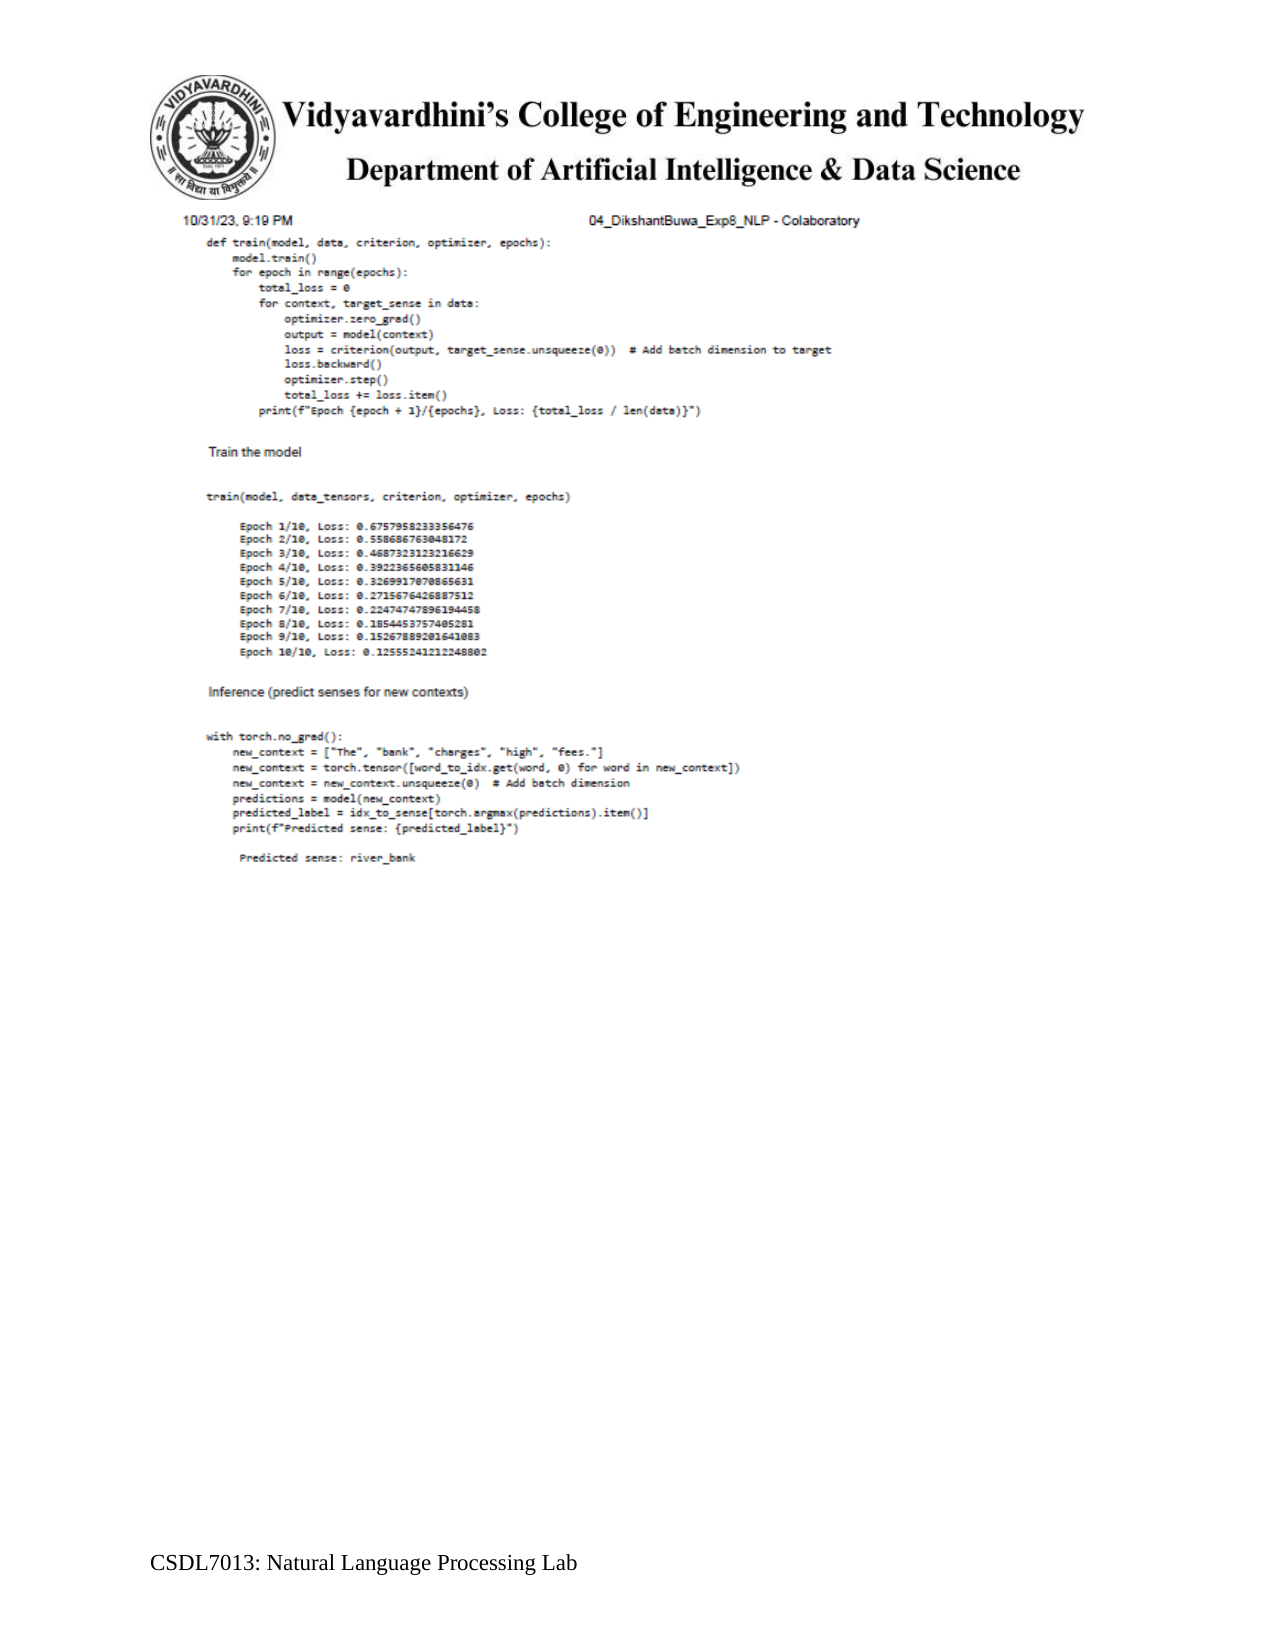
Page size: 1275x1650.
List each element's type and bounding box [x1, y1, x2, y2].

picture [150, 75, 1125, 1501]
